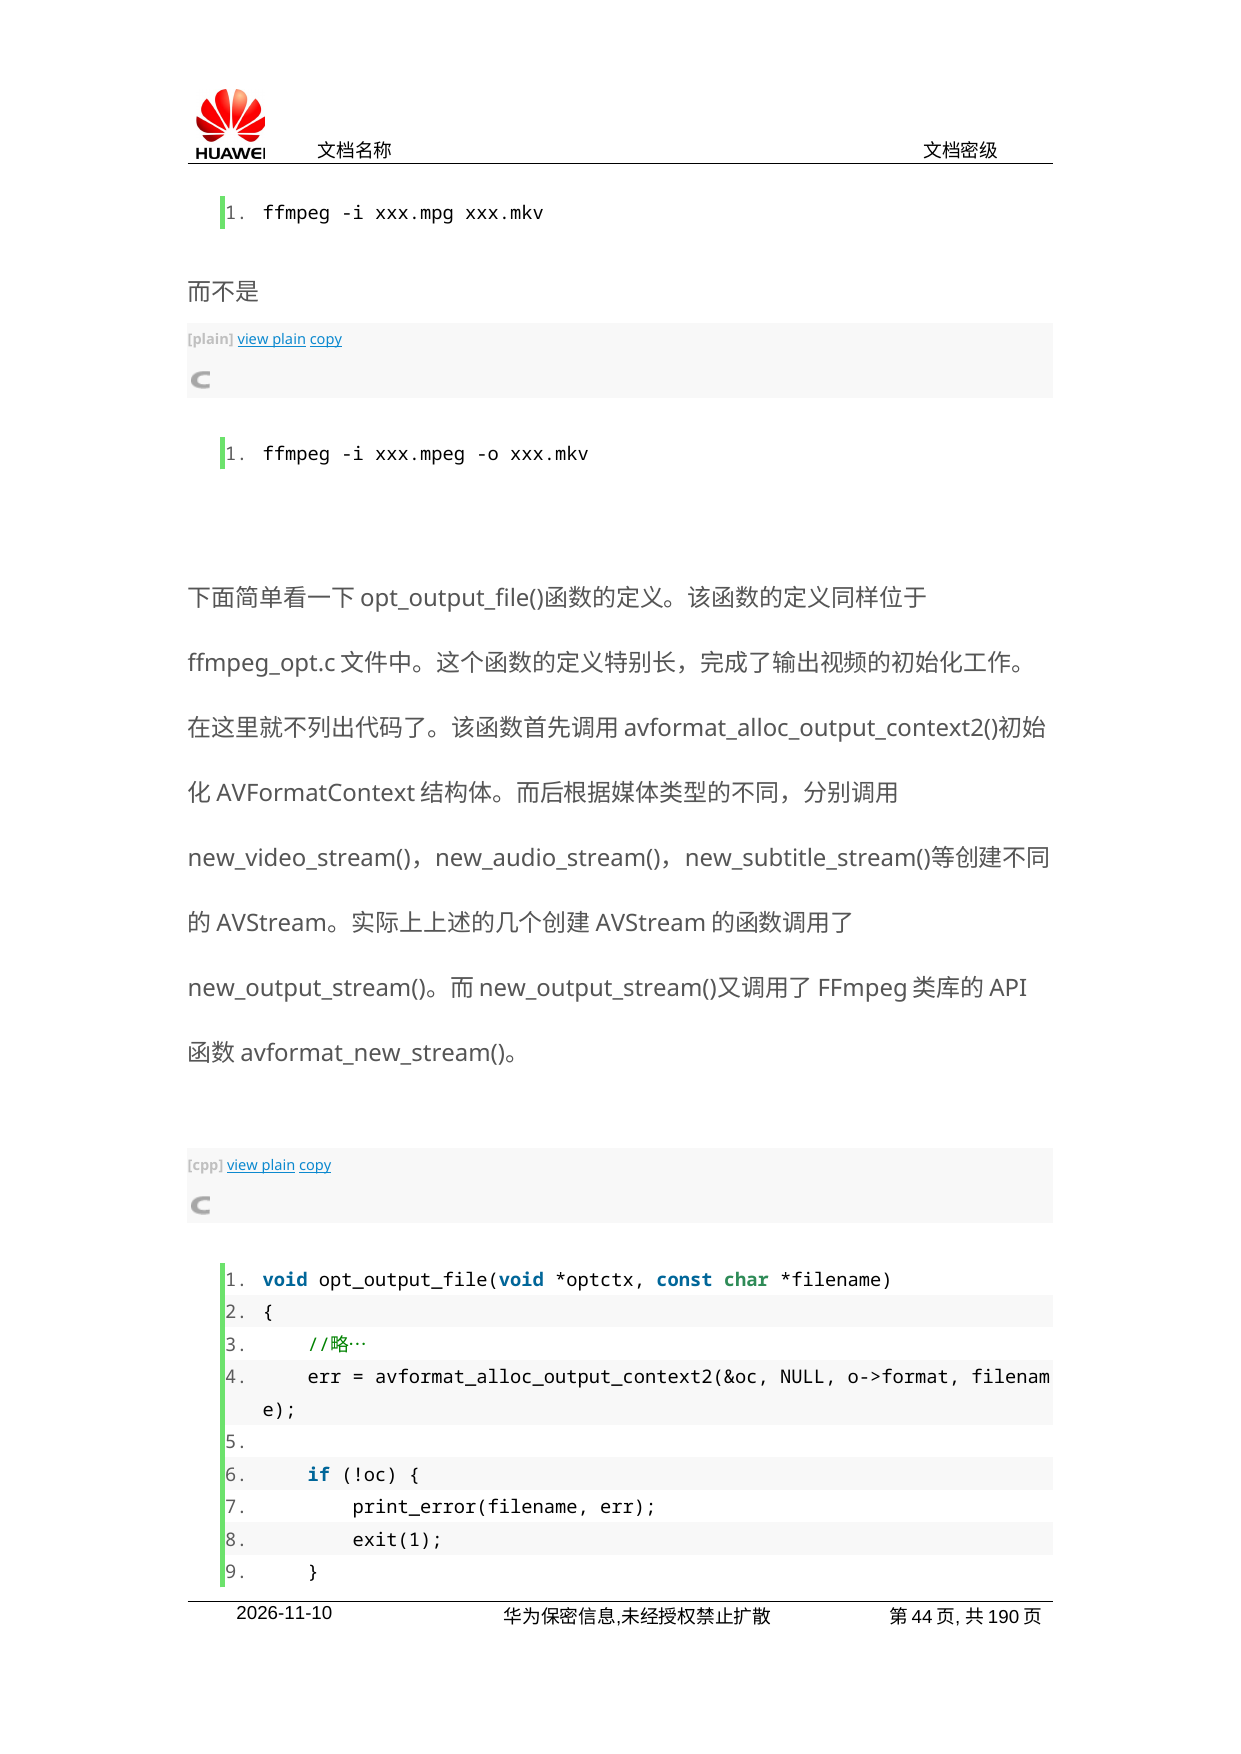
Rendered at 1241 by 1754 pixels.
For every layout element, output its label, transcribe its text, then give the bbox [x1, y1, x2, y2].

list //略… [225, 1327, 1053, 1360]
list exit(1); [225, 1522, 1053, 1555]
list } [225, 1555, 1053, 1587]
list ffmpeg -i xxx.mpg xxx.mkv [225, 196, 1053, 229]
list { [225, 1295, 1053, 1327]
list if (!oc) { [225, 1457, 1053, 1490]
text [plain] view plain copy [187, 323, 1053, 355]
text 下面简单看一下opt_output_file()函数的定义。该函数的定义同样位于ffmpeg_opt.c文件中。这个函数的定义特别长，完成了输出视频的初始化工作。在这里就不列出代码了。该函数首先调用avformat_alloc_output_context2()初始化AVFormatContext结构体。而后根据媒体类型的不同，分别调用new_video_stream()，new_audio_stream()，new_subtitle_stream()等创建不同的AVStream。实际上上述的几个创建AVStream的函数调用了new_output_stream()。而new_output_stream()又调用了FFmpeg类库的API函数avformat_new_stream()。 [187, 498, 1053, 1148]
text 而不是 [187, 258, 1053, 323]
text [cpp] view plain copy [187, 1148, 1053, 1181]
list print_error(filename, err); [225, 1490, 1053, 1522]
list err = avformat_alloc_output_context2(&oc, NULL, o->format, filename); [225, 1360, 1053, 1425]
picture [196, 89, 265, 159]
list ffmpeg -i xxx.mpeg -o xxx.mkv [225, 437, 1053, 469]
picture [191, 1195, 210, 1215]
list void opt_output_file(void *optctx, const char *filename) [220, 1262, 1053, 1295]
picture [191, 370, 210, 389]
